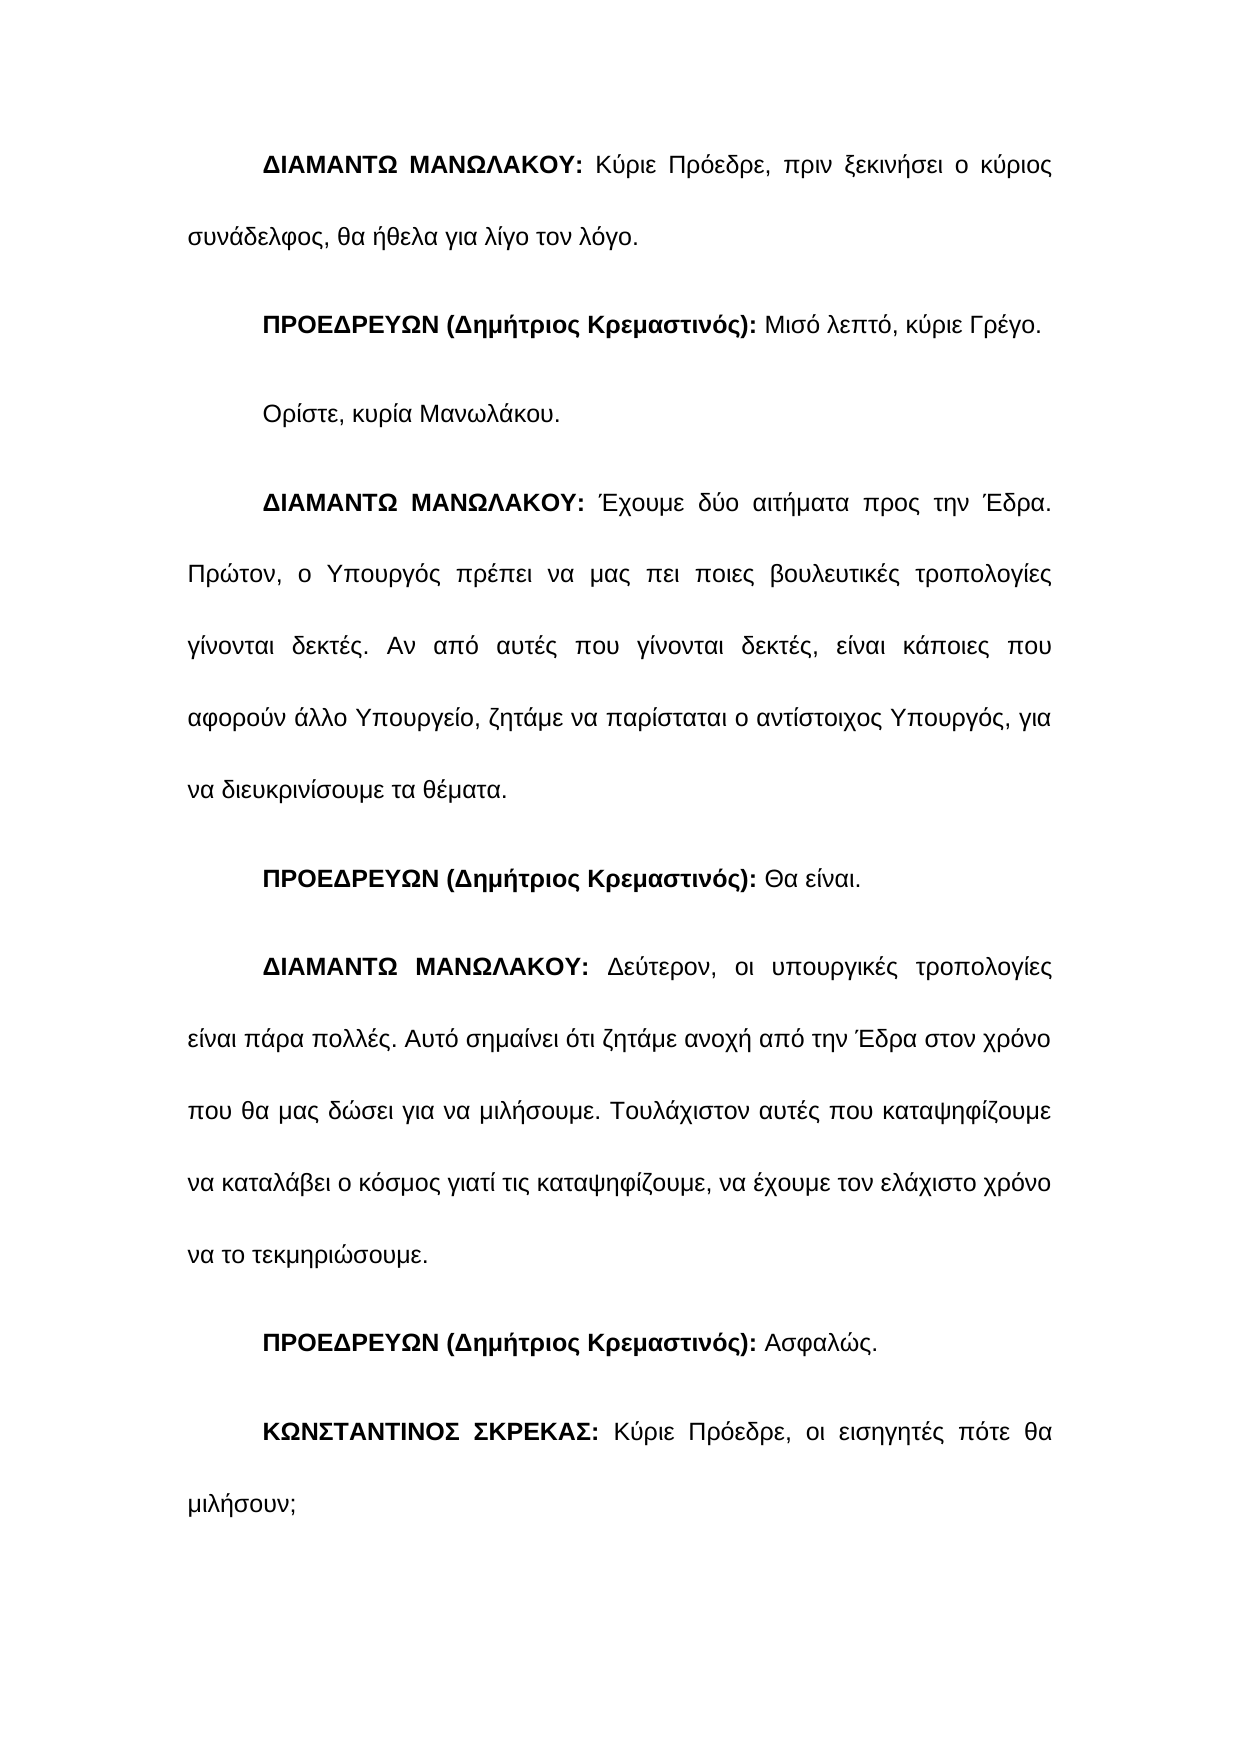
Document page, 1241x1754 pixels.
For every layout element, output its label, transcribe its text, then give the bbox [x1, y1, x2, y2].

text ΔΙΑΜΑΝΤΩ ΜΑΝΩΛΑΚΟΥ: Κύριε Πρόεδρε, πριν ξεκινήσει ο κύριος συνάδελφος, θα ήθελα για λίγο τον λόγο. [187, 150, 1053, 251]
text Ορίστε, κυρία Μανωλάκου. [187, 399, 1053, 428]
text ΔΙΑΜΑΝΤΩ ΜΑΝΩΛΑΚΟΥ: Δεύτερον, οι υπουργικές τροπολογίες είναι πάρα πολλές. Αυτό σημαίνει ότι ζητάμε ανοχή από την Έδρα στον χρόνο που θα μας δώσει για να μιλήσουμε. Τουλάχιστον αυτές που καταψηφίζουμε να καταλάβει ο κόσμος γιατί τις καταψηφίζουμε, να έχουμε τον ελάχιστο χρόνο να το τεκμηριώσουμε. [187, 952, 1053, 1268]
text ΠΡΟΕΔΡΕΥΩΝ (Δημήτριος Κρεμαστινός): Θα είναι. [187, 863, 1053, 892]
text ΚΩΝΣΤΑΝΤΙΝΟΣ ΣΚΡΕΚΑΣ: Κύριε Πρόεδρε, οι εισηγητές πότε θα μιλήσουν; [187, 1417, 1053, 1517]
text ΠΡΟΕΔΡΕΥΩΝ (Δημήτριος Κρεμαστινός): Ασφαλώς. [187, 1328, 1053, 1357]
text ΠΡΟΕΔΡΕΥΩΝ (Δημήτριος Κρεμαστινός): Μισό λεπτό, κύριε Γρέγο. [187, 310, 1053, 339]
text ΔΙΑΜΑΝΤΩ ΜΑΝΩΛΑΚΟΥ: Έχουμε δύο αιτήματα προς την Έδρα. Πρώτον, ο Υπουργός πρέπει να μας πει ποιες βουλευτικές τροπολογίες γίνονται δεκτές. Αν από αυτές που γίνονται δεκτές, είναι κάποιες που αφορούν άλλο Υπουργείο, ζητάμε να παρίσταται ο αντίστοιχος Υπουργός, για να διευκρινίσουμε τα θέματα. [187, 487, 1053, 804]
